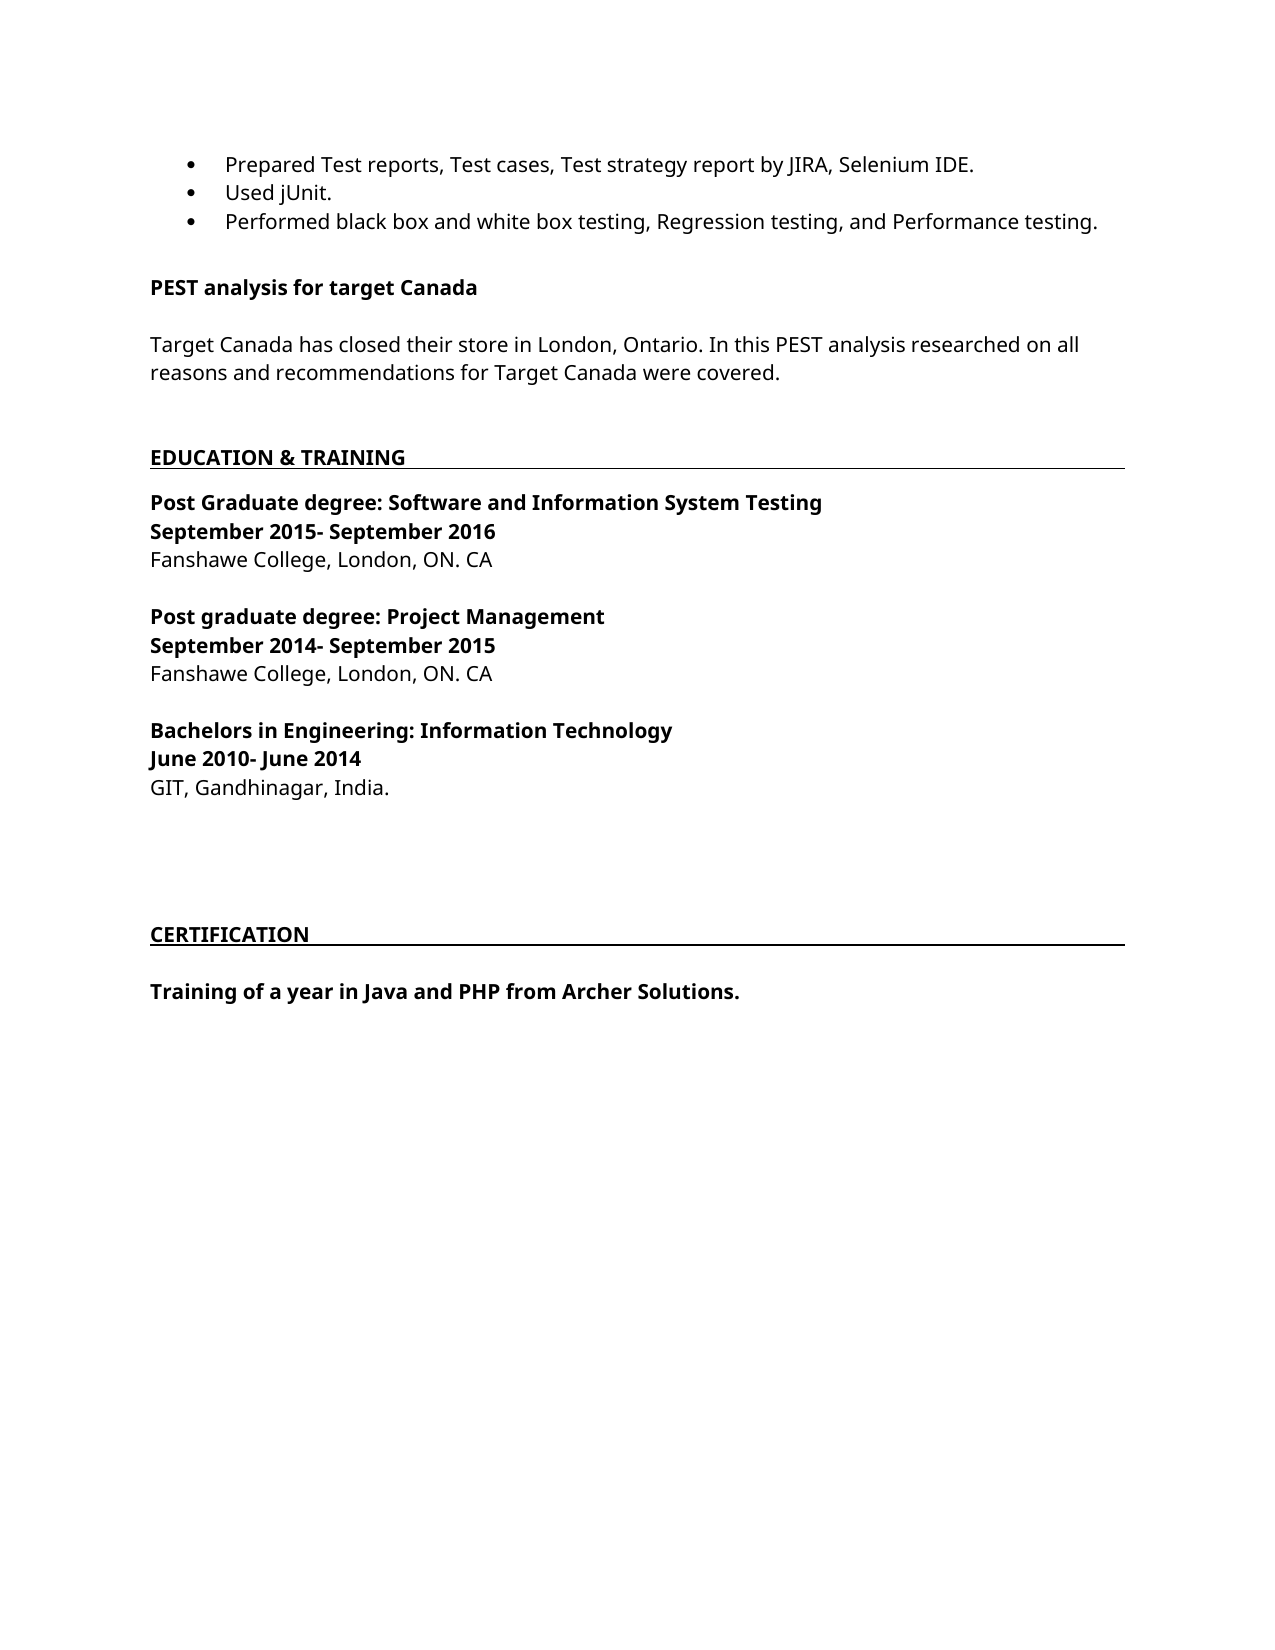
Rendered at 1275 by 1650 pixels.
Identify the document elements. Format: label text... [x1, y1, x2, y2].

text GIT, Gandhinagar, India. [150, 773, 1125, 801]
text EDUCATION & TRAINING [150, 443, 1125, 468]
text Post graduate degree: Project Management September 2014- September 2015 [150, 602, 1125, 659]
text Bachelors in Engineering: Information Technology June 2010- June 2014 [150, 716, 1125, 773]
text Target Canada has closed their store in London, Ontario. In this PEST analysis researched on all reasons and recommendations for Target Canada were covered. [150, 330, 1125, 387]
list Performed black box and white box testing, Regression testing, and Performance testing. [187, 207, 1125, 235]
text Post Graduate degree: Software and Information System Testing [150, 488, 1125, 517]
text PEST analysis for target Canada [150, 264, 1125, 301]
text Fanshawe College, London, ON. CA [150, 659, 1125, 688]
text September 2015- September 2016 Fanshawe College, London, ON. CA [150, 517, 1125, 574]
list Prepared Test reports, Test cases, Test strategy report by JIRA, Selenium IDE. [187, 150, 1125, 178]
text Training of a year in Java and PHP from Archer Solutions. [150, 977, 1125, 1005]
list Used jUnit. [187, 178, 1125, 207]
text CERTIFICATION [150, 920, 1125, 944]
